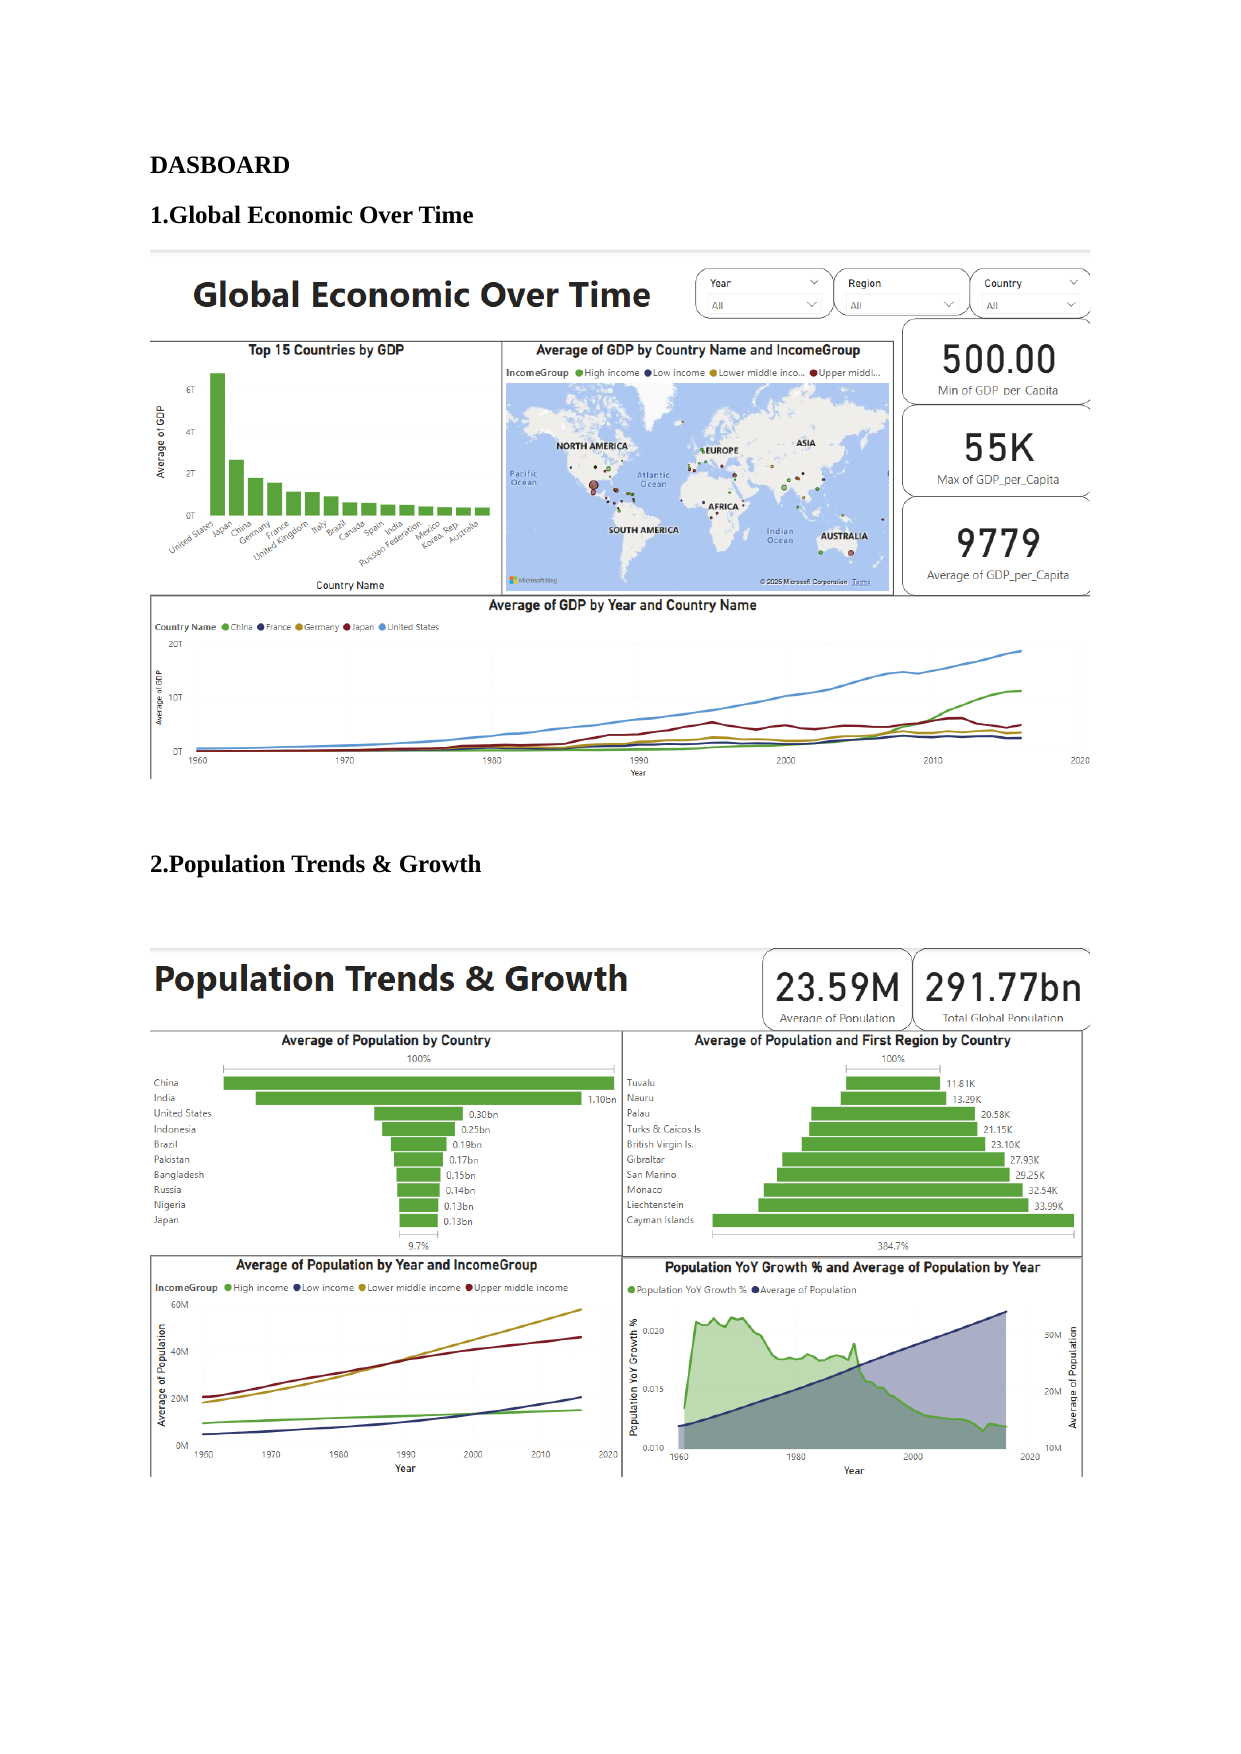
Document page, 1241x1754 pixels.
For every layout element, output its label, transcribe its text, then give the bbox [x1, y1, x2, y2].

picture [150, 948, 1091, 1477]
text 1.Global Economic Over Time [150, 200, 1090, 228]
text DASBOARD [150, 150, 1090, 179]
picture [150, 249, 1091, 779]
text 2.Population Trends & Growth [150, 849, 1090, 878]
